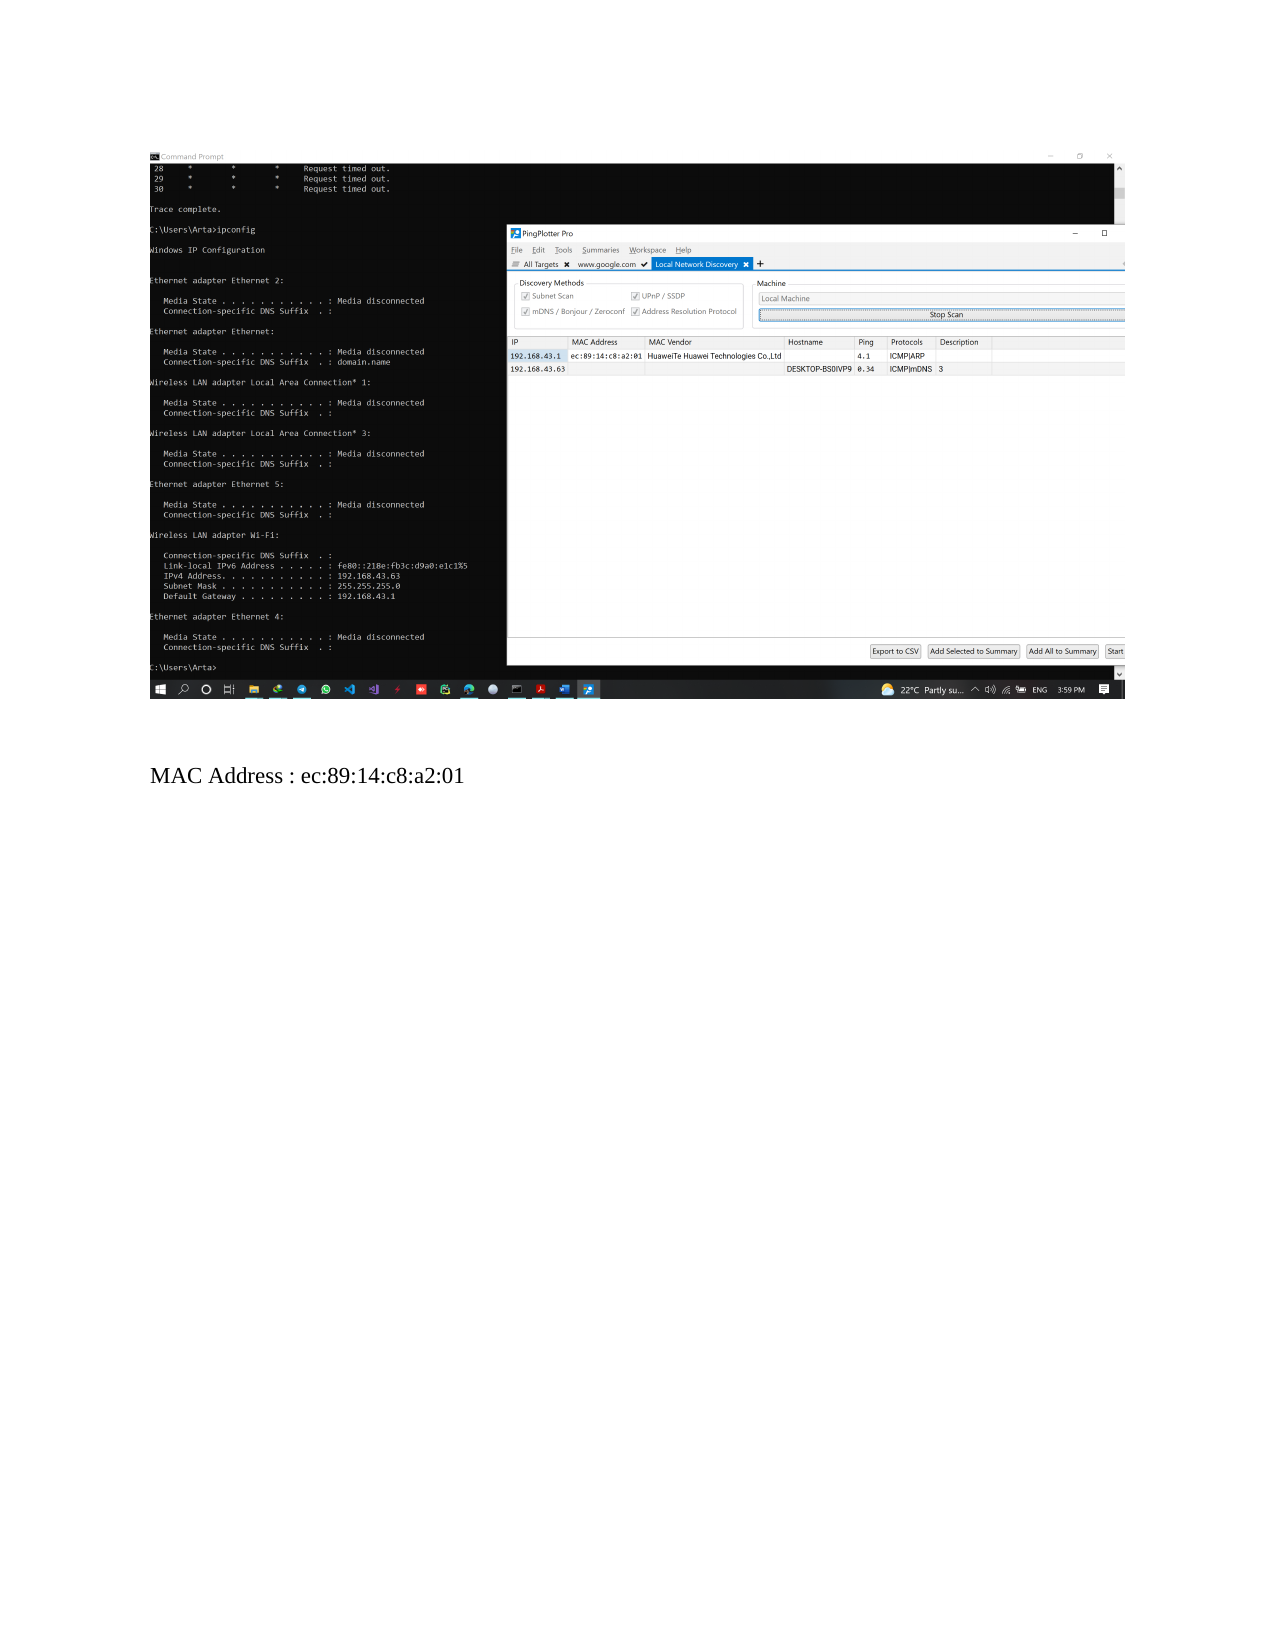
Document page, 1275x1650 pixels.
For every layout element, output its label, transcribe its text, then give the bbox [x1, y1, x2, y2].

text MAC Address : ec:89:14:c8:a2:01 [150, 762, 1125, 789]
picture [150, 150, 1125, 699]
